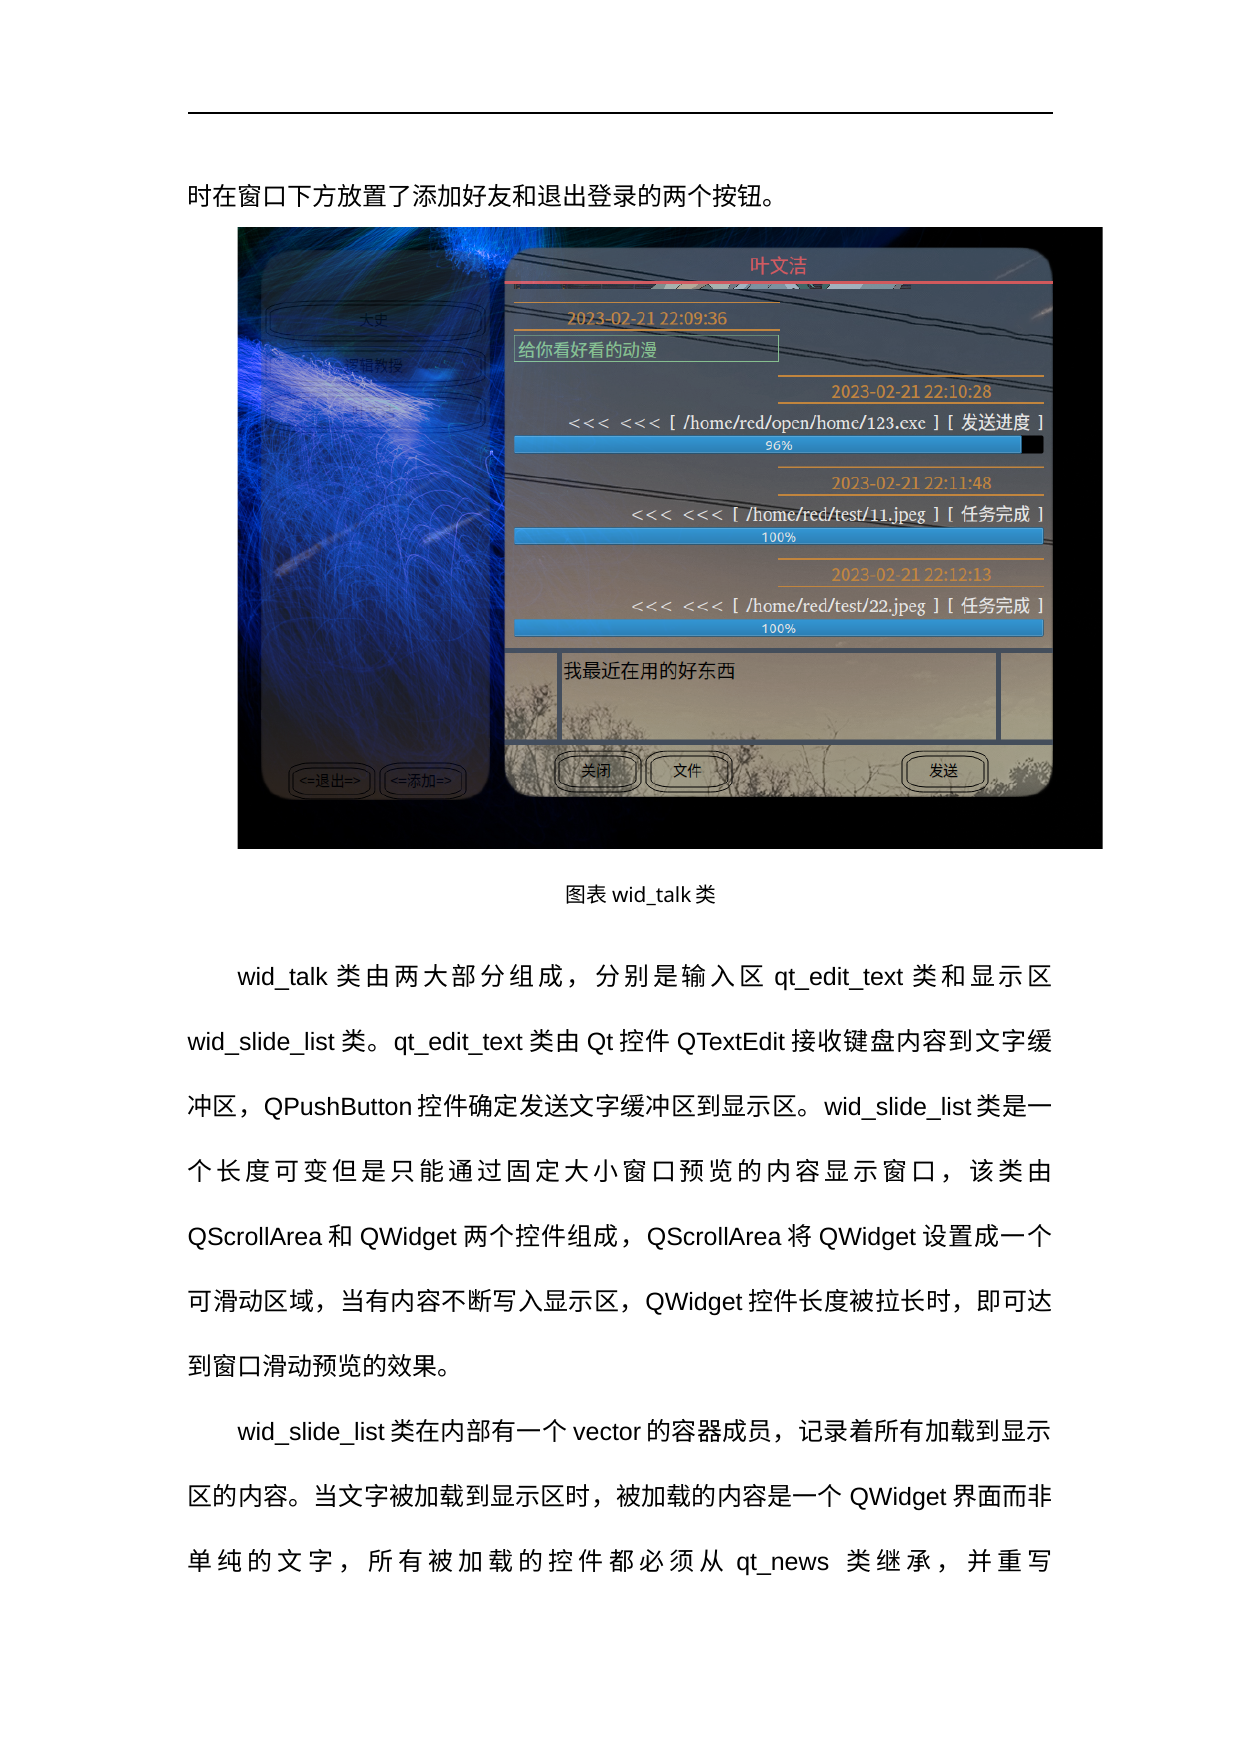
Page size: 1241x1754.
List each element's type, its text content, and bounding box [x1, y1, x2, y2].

text 图表 wid_talk类 [187, 877, 1053, 909]
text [187, 162, 1053, 227]
text wid_talk类由两大部分组成，分别是输入区qt_edit_text类和显示区wid_slide_list类。qt_edit_text类由Qt控件QTextEdit接收键盘内容到文字缓冲区，QPushButton控件确定发送文字缓冲区到显示区。wid_slide_list类是一个长度可变但是只能通过固定大小窗口预览的内容显示窗口，该类由QScrollArea和QWidget两个控件组成，QScrollArea将QWidget设置成一个可滑动区域，当有内容不断写入显示区，QWidget控件长度被拉长时，即可达到窗口滑动预览的效果。 [187, 942, 1053, 1397]
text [187, 1397, 1053, 1592]
picture [237, 227, 1103, 849]
